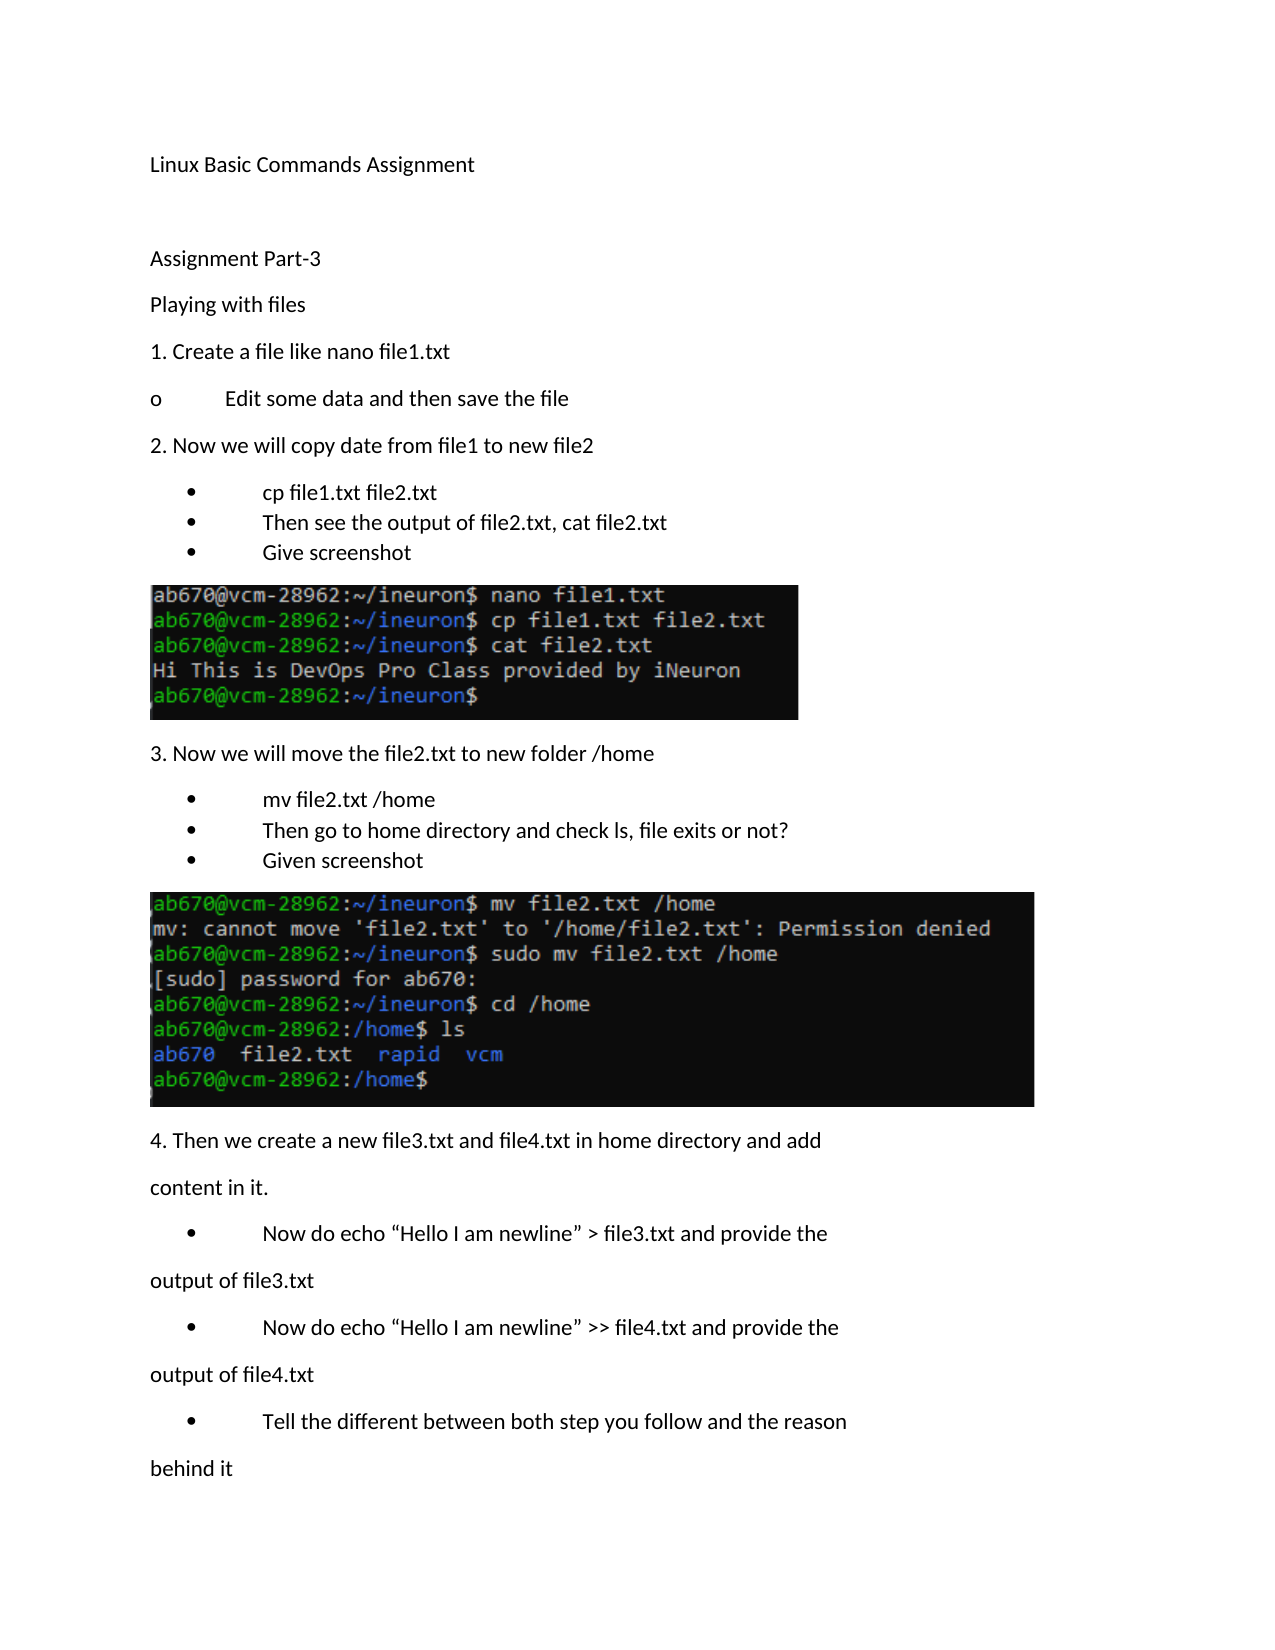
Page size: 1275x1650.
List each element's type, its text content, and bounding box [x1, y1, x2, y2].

list Then see the output of file2.txt, cat file2.txt [187, 508, 1125, 536]
list mv file2.txt /home [187, 786, 1125, 813]
picture [150, 892, 1035, 1107]
text 2. Now we will copy date from file1 to new file2 [150, 431, 1125, 459]
text behind it [150, 1454, 1125, 1482]
text output of file4.txt [150, 1360, 1125, 1388]
text Linux Basic Commands Assignment [150, 150, 1125, 178]
picture [150, 585, 799, 720]
list Now do echo “Hello I am newline” >> file4.txt and provide the [187, 1313, 1125, 1341]
text 3. Now we will move the file2.txt to new folder /home [150, 739, 1125, 767]
list Given screenshot [187, 846, 1125, 874]
text Playing with files [150, 291, 1125, 319]
list Tell the different between both step you follow and the reason [187, 1407, 1125, 1435]
list Then go to home directory and check ls, file exits or not? [187, 816, 1125, 844]
text output of file3.txt [150, 1266, 1125, 1294]
text 4. Then we create a new file3.txt and file4.txt in home directory and add [150, 1126, 1125, 1154]
list Now do echo “Hello I am newline” > file3.txt and provide the [187, 1219, 1125, 1247]
text Assignment Part-3 [150, 244, 1125, 272]
text o Edit some data and then save the file [150, 384, 1125, 412]
text 1. Create a file like nano file1.txt [150, 337, 1125, 366]
list cp file1.txt file2.txt [187, 478, 1125, 506]
text content in it. [150, 1173, 1125, 1201]
list Give screenshot [187, 538, 1125, 567]
